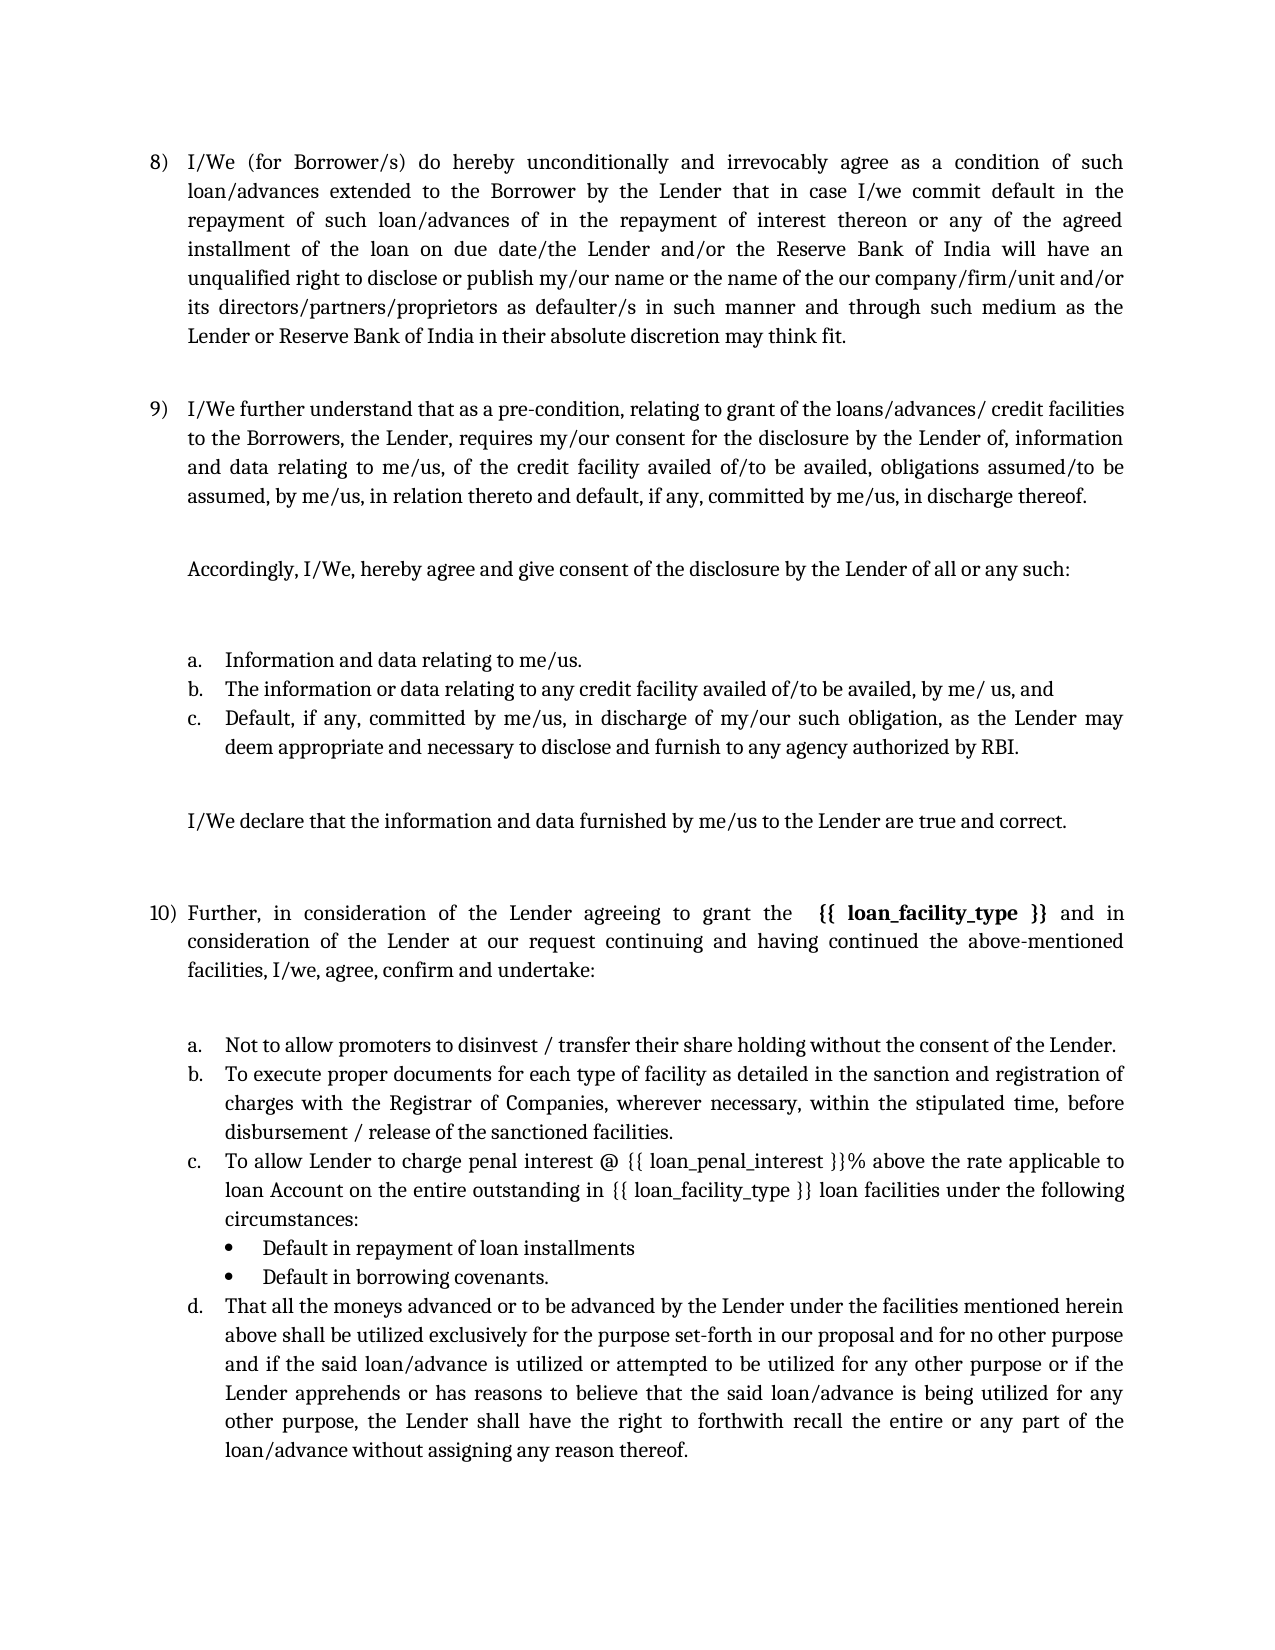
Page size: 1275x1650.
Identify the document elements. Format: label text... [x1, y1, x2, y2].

text I/We declare that the information and data furnished by me/us to the Lender are true and correct. [187, 809, 1125, 834]
list Default, if any, committed by me/us, in discharge of my/our such obligation, as the Lender may deem appropriate and necessary to disclose and furnish to any agency authorized by RBI. [187, 705, 1125, 759]
list The information or data relating to any credit facility availed of/to be availed, by me/ us, and [187, 676, 1125, 702]
list To allow Lender to charge penal interest @ {{ loan_penal_interest }}% above the rate applicable to loan Account on the entire outstanding in {{ loan_facility_type }} loan facilities under the following circumstances: [187, 1148, 1125, 1232]
text Accordingly, I/We, hereby agree and give consent of the disclosure by the Lender of all or any such: [187, 556, 1125, 581]
list Default in repayment of loan installments [225, 1235, 1125, 1261]
list That all the moneys advanced or to be advanced by the Lender under the facilities mentioned herein above shall be utilized exclusively for the purpose set-forth in our proposal and for no other purpose and if the said loan/advance is utilized or attempted to be utilized for any other purpose or if the Lender apprehends or has reasons to believe that the said loan/advance is being utilized for any other purpose, the Lender shall have the right to forthwith recall the entire or any part of the loan/advance without assigning any reason thereof. [187, 1293, 1125, 1463]
list I/We further understand that as a pre-condition, relating to grant of the loans/advances/ credit facilities to the Borrowers, the Lender, requires my/our consent for the disclosure by the Lender of, information and data relating to me/us, of the credit facility availed of/to be availed, obligations assumed/to be assumed, by me/us, in relation thereto and default, if any, committed by me/us, in discharge thereof. [150, 397, 1125, 509]
list Not to allow promoters to disinvest / transfer their share holding without the consent of the Lender. [187, 1033, 1125, 1058]
list Information and data relating to me/us. [187, 647, 1125, 673]
list I/We (for Borrower/s) do hereby unconditionally and irrevocably agree as a condition of such loan/advances extended to the Borrower by the Lender that in case I/we commit default in the repayment of such loan/advances of in the repayment of interest thereon or any of the agreed installment of the loan on due date/the Lender and/or the Reserve Bank of India will have an unqualified right to disclose or publish my/our name or the name of the our company/firm/unit and/or its directors/partners/proprietors as defaulter/s in such manner and through such medium as the Lender or Reserve Bank of India in their absolute discretion may think fit. [150, 150, 1125, 349]
list To execute proper documents for each type of facility as detailed in the sanction and registration of charges with the Registrar of Companies, wherever necessary, within the stipulated time, before disbursement / release of the sanctioned facilities. [187, 1062, 1125, 1145]
list Further, in consideration of the Lender agreeing to grant the {{ loan_facility_type }} and in consideration of the Lender at our request continuing and having continued the above-mentioned facilities, I/we, agree, confirm and undertake: [150, 900, 1125, 983]
list Default in borrowing covenants. [225, 1264, 1125, 1289]
